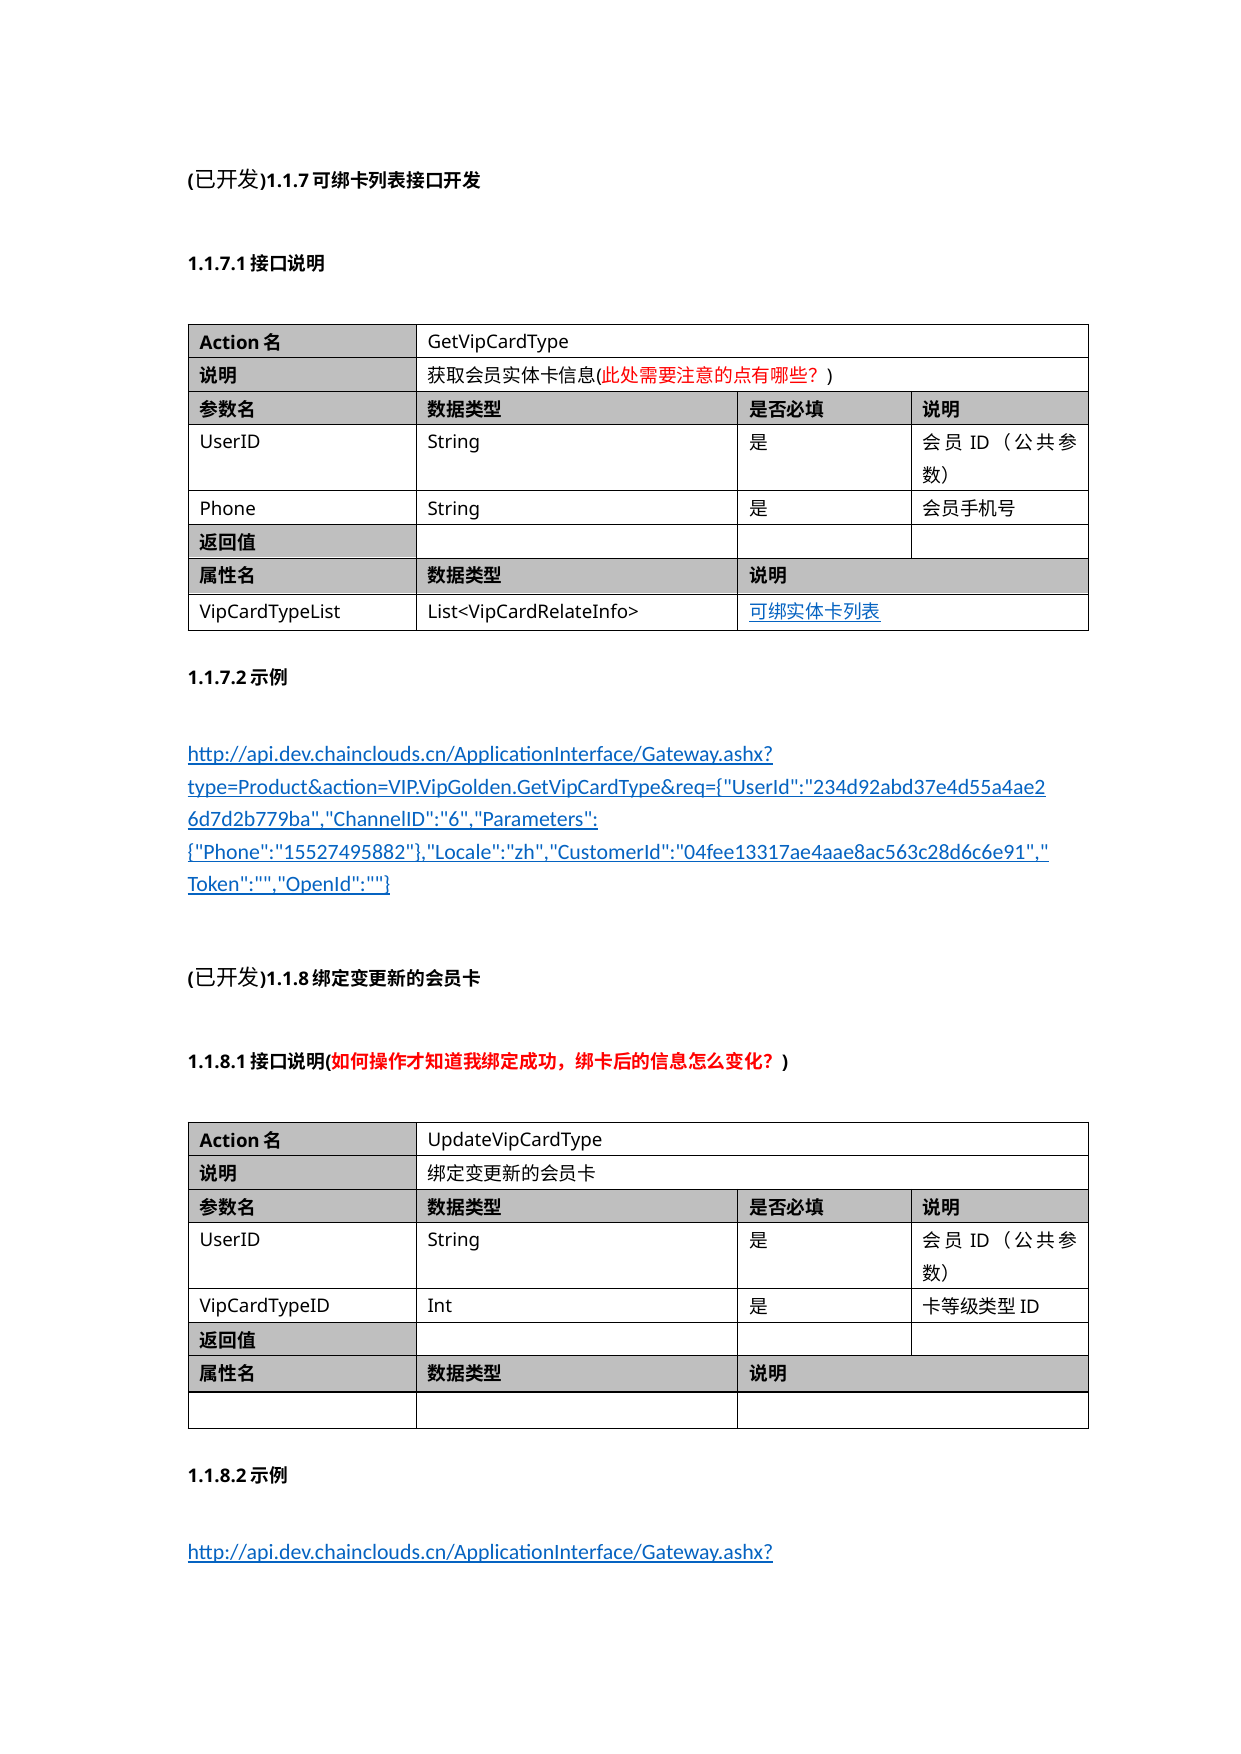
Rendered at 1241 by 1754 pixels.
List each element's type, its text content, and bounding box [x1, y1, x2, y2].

table_header GetVipCardType [417, 325, 1088, 357]
table_cell 是 [738, 425, 911, 490]
table_cell 说明 [738, 559, 1088, 593]
table_cell UserID [189, 425, 416, 490]
table_cell Int [417, 1289, 737, 1322]
table_cell [417, 1393, 737, 1427]
table_cell String [417, 425, 737, 490]
table_cell 说明 [189, 1156, 416, 1189]
table_cell 说明 [912, 392, 1088, 424]
table_cell 是 [738, 1223, 911, 1288]
table_cell 会员ID（公共参数） [912, 1223, 1088, 1288]
table_cell [417, 525, 737, 557]
table_cell [912, 1323, 1088, 1355]
table_cell 是 [738, 491, 911, 524]
table_header Action名 [189, 325, 416, 357]
table_cell 会员手机号 [912, 491, 1088, 524]
table_cell 卡等级类型ID [912, 1289, 1088, 1322]
table_cell 说明 [738, 1356, 1088, 1391]
table_cell 属性名 [189, 559, 416, 593]
table_cell 是否必填 [738, 1190, 911, 1222]
table_cell 属性名 [189, 1356, 416, 1391]
table_cell String [417, 491, 737, 524]
table_cell 数据类型 [417, 392, 737, 424]
table_header UpdateVipCardType [417, 1123, 1088, 1155]
table_cell 绑定变更新的会员卡 [417, 1156, 1088, 1189]
table_cell [417, 1323, 737, 1355]
table_cell 数据类型 [417, 1190, 737, 1222]
table_cell VipCardTypeList [189, 595, 416, 629]
table_cell 参数名 [189, 392, 416, 424]
table_cell Phone [189, 491, 416, 524]
table_cell 数据类型 [417, 1356, 737, 1391]
table_cell [189, 1393, 416, 1427]
table_cell 返回值 [189, 1323, 416, 1355]
table_cell [738, 1393, 1088, 1427]
table_cell 获取会员实体卡信息(此处需要注意的点有哪些？) [417, 358, 1088, 391]
table_cell 返回值 [189, 525, 416, 557]
table_cell 说明 [189, 358, 416, 391]
table_cell [738, 525, 911, 557]
subtitle 1.1.7.2示例 [187, 660, 1053, 692]
table_cell 说明 [912, 1190, 1088, 1222]
table_cell 数据类型 [417, 559, 737, 593]
subtitle (已开发)1.1.7可绑卡列表接口开发 [187, 162, 1053, 194]
subtitle 1.1.8.1接口说明(如何操作才知道我绑定成功，绑卡后的信息怎么变化？) [187, 1044, 1053, 1076]
table_cell 是否必填 [738, 392, 911, 424]
table_cell 是 [738, 1289, 911, 1322]
table_cell [738, 1323, 911, 1355]
table_cell 会员ID（公共参数） [912, 425, 1088, 490]
subtitle 1.1.7.1接口说明 [187, 246, 1053, 278]
table_cell VipCardTypeID [189, 1289, 416, 1322]
subtitle (已开发)1.1.8绑定变更新的会员卡 [187, 960, 1053, 991]
table_cell List<VipCardRelateInfo> [417, 595, 737, 629]
table_cell [912, 525, 1088, 557]
table_cell 可绑实体卡列表 [738, 595, 1088, 629]
subtitle 1.1.8.2示例 [187, 1458, 1053, 1490]
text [187, 1536, 1053, 1568]
table_cell String [417, 1223, 737, 1288]
table_header Action名 [189, 1123, 416, 1155]
table_cell UserID [189, 1223, 416, 1288]
table_cell 参数名 [189, 1190, 416, 1222]
text http://api.dev.chainclouds.cn/ApplicationInterface/Gateway.ashx?type=Product&action=VIP.VipGolden.GetVipCardType&req={"UserId":"234d92abd37e4d55a4ae26d7d2b779ba","ChannelID":"6","Parameters":{"Phone":"15527495882"},"Locale":"zh","CustomerId":"04fee13317ae4aae8ac563c28d6c6e91","Token":"","OpenId":""} [187, 738, 1053, 900]
